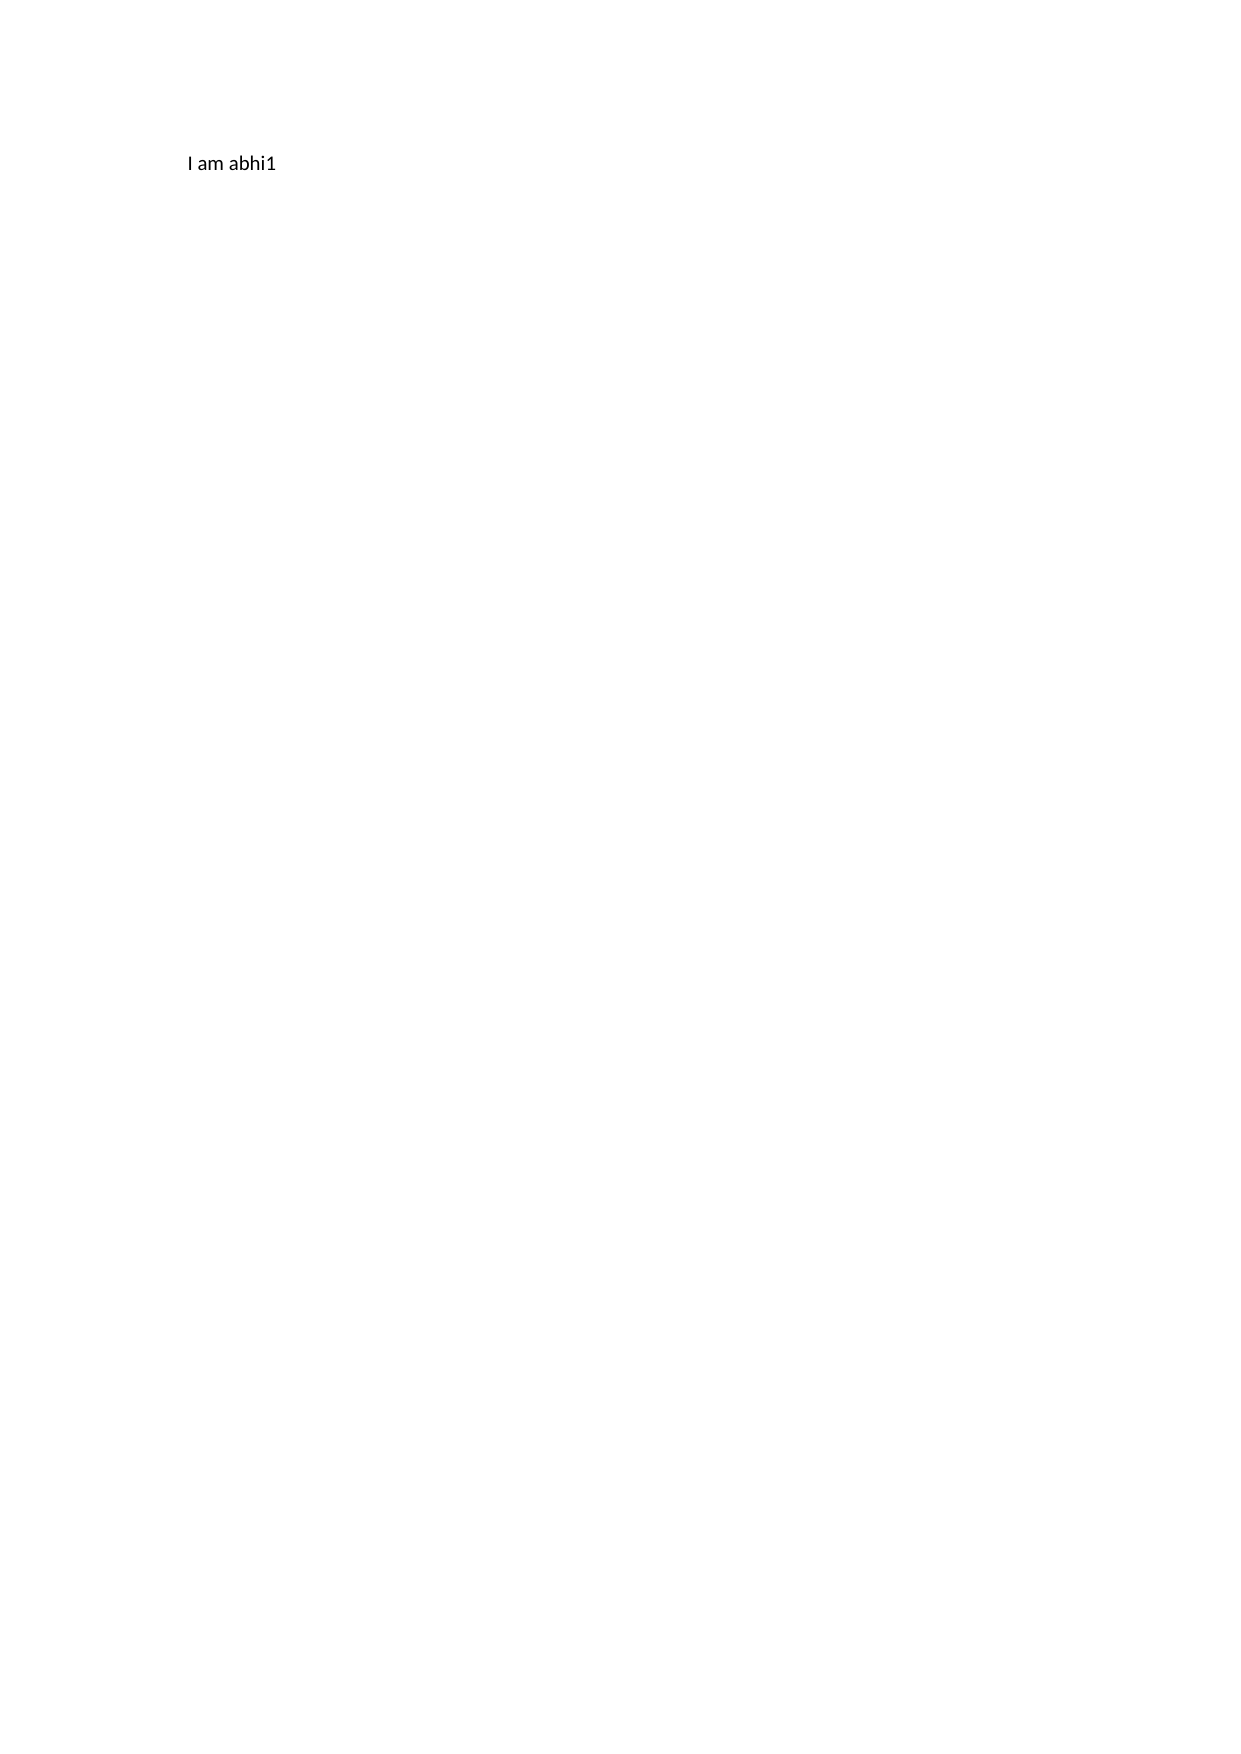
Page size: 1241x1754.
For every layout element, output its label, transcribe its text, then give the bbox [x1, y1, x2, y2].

text I am abhi1 [187, 150, 1053, 175]
